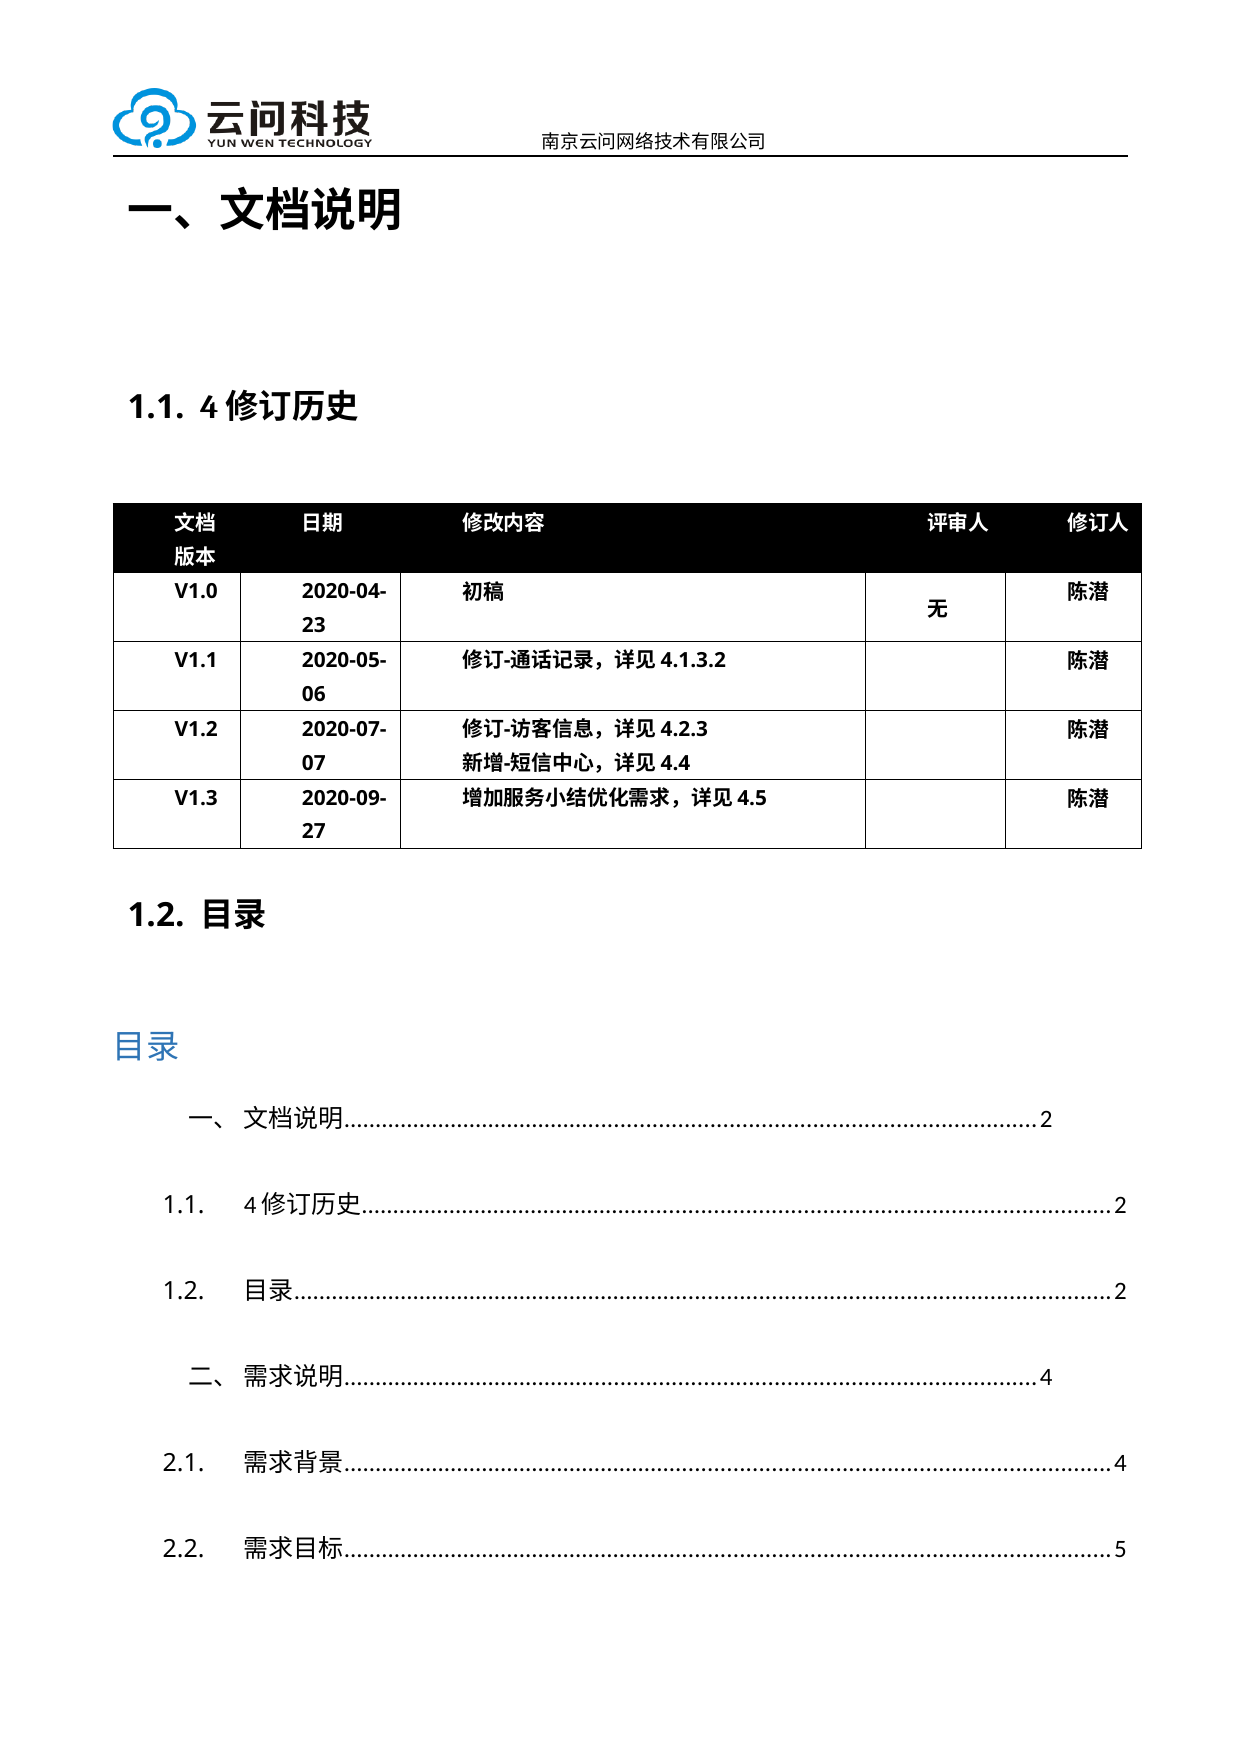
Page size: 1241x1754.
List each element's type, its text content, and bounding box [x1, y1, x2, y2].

table_cell [866, 711, 1005, 779]
picture [112, 88, 146, 120]
table_cell V1.2 [114, 711, 240, 779]
table_cell V1.1 [114, 642, 240, 710]
subtitle 目录 [119, 876, 1136, 948]
table_cell 修订-通话记录，详见4.1.3.2 [401, 642, 865, 710]
table_cell 陈潜 [1006, 780, 1141, 848]
table_header 修改内容 [401, 504, 865, 572]
subtitle 文档说明 [83, 173, 1128, 241]
table_cell 陈潜 [1006, 711, 1141, 779]
table_header 文档版本 [114, 504, 240, 572]
table_cell 无 [866, 573, 1005, 641]
table_cell 增加服务小结优化需求，详见4.5 [401, 780, 865, 848]
subtitle 4修订历史 [119, 368, 1136, 441]
table_cell 陈潜 [1006, 642, 1141, 710]
table_cell 2020-05-06 [241, 642, 400, 710]
table_header 修订人 [1006, 504, 1141, 572]
table_cell 初稿 [401, 573, 865, 641]
table_cell 2020-04-23 [241, 573, 400, 641]
picture [112, 88, 372, 148]
table_cell [866, 780, 1005, 848]
table_cell 2020-09-27 [241, 780, 400, 848]
table_cell 2020-07-07 [241, 711, 400, 779]
table_cell V1.0 [114, 573, 240, 641]
table_cell [866, 642, 1005, 710]
table_cell 陈潜 [1006, 573, 1141, 641]
table_header 评审人 [866, 504, 1005, 572]
table_cell V1.3 [114, 780, 240, 848]
table_cell 修订-访客信息，详见4.2.3 新增-短信中心，详见4.4 [401, 711, 865, 779]
table_header 日期 [241, 504, 400, 572]
